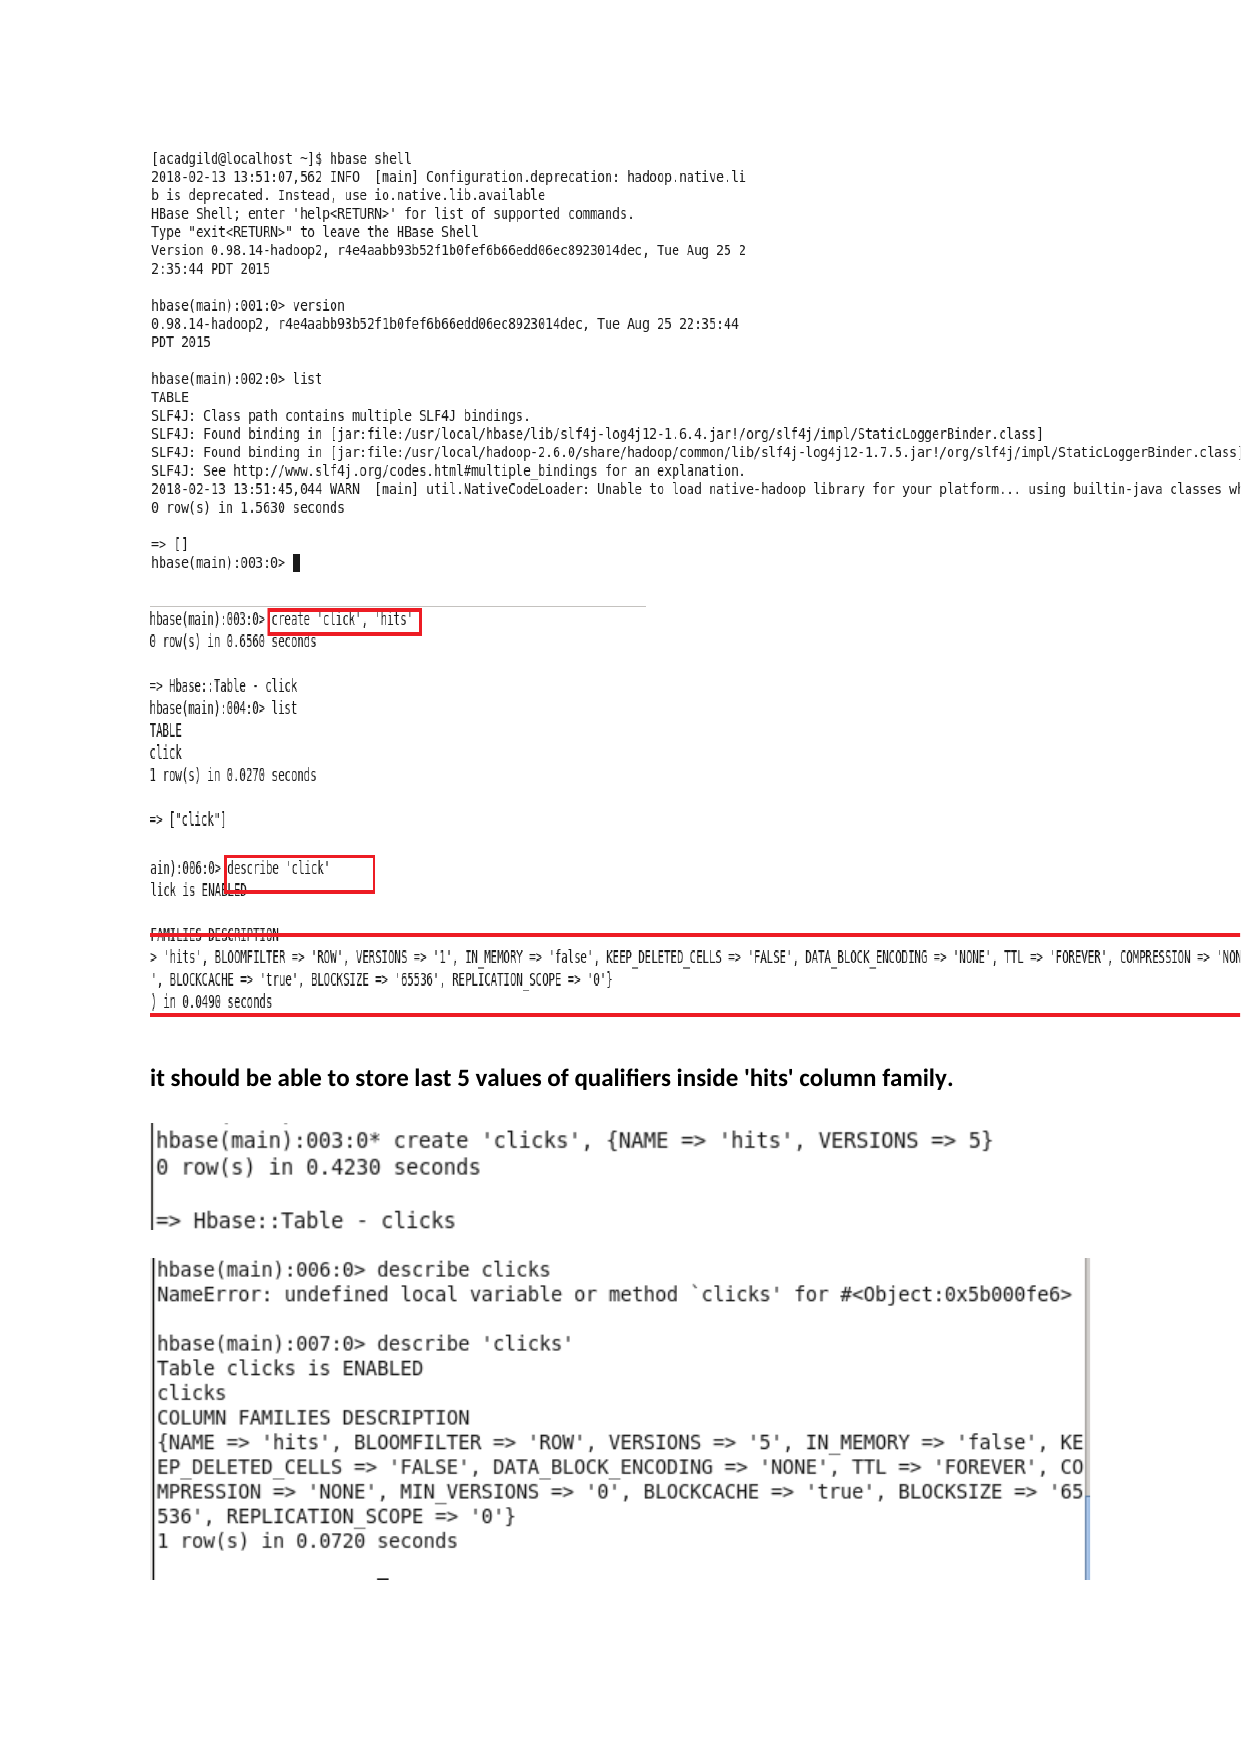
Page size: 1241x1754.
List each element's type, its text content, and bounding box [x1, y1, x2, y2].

picture [150, 606, 1241, 1032]
picture [150, 1123, 1072, 1230]
picture [150, 1258, 1091, 1580]
text it should be able to store last 5 values of qualifiers inside 'hits' column family. [150, 1062, 1090, 1093]
picture [150, 150, 1241, 579]
